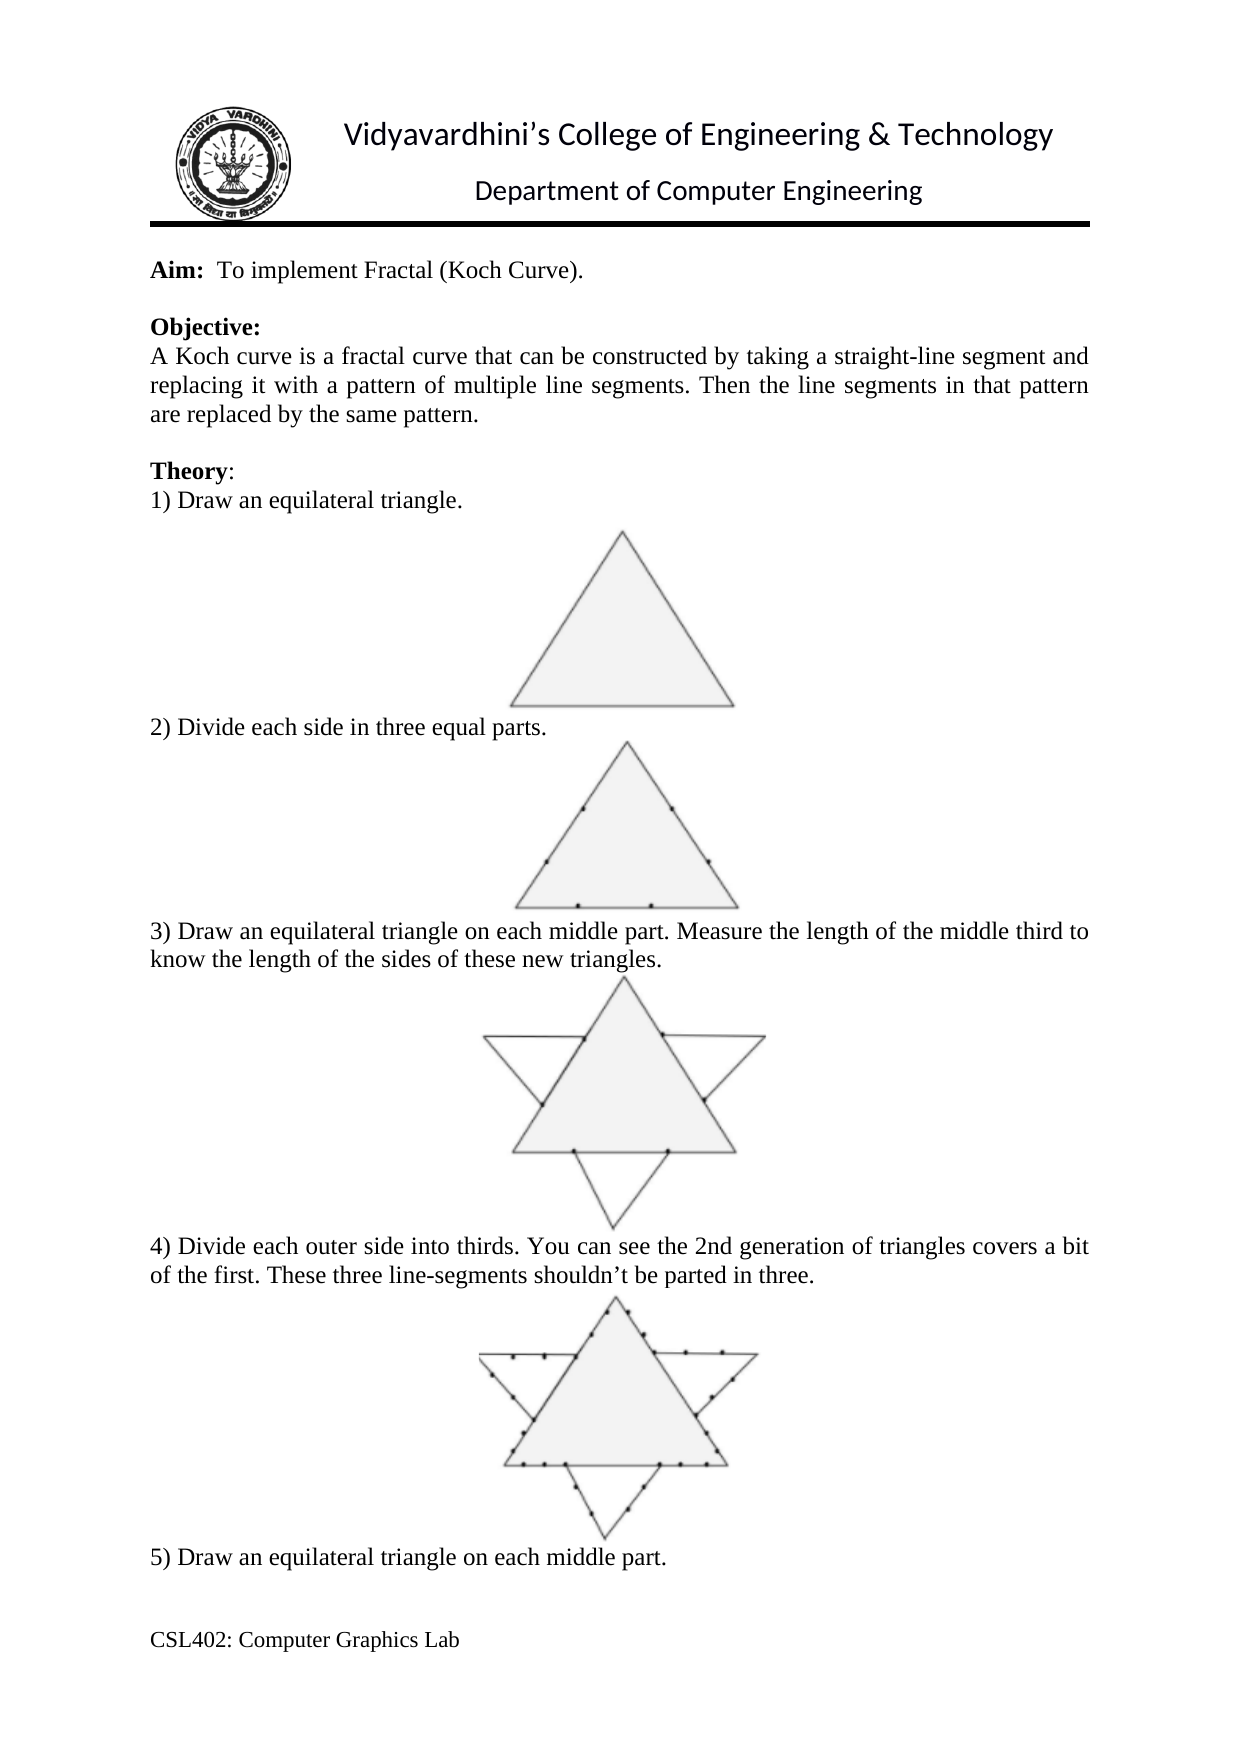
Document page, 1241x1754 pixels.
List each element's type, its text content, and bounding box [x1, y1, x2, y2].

text Theory: [150, 456, 1090, 485]
text 3) Draw an equilateral triangle on each middle part. Measure the length of the middle third to know the length of the sides of these new triangles. [150, 916, 1090, 973]
picture [497, 740, 743, 916]
text A Koch curve is a fractal curve that can be constructed by taking a straight-line segment and replacing it with a pattern of multiple line segments. Then the line segments in that pattern are replaced by the same pattern. [150, 341, 1090, 427]
picture [496, 513, 745, 712]
text 5) Draw an equilateral triangle on each middle part. [150, 1542, 1090, 1571]
text 4) Divide each outer side into thirds. You can see the 2nd generation of triangles covers a bit of the first. These three line-segments shouldn’t be parted in three. [150, 1231, 1090, 1289]
text Objective: [150, 312, 1090, 341]
picture [478, 1288, 762, 1542]
text 2) Divide each side in three equal parts. [150, 712, 1090, 741]
picture [474, 973, 767, 1232]
picture [173, 106, 292, 221]
text Aim: To implement Fractal (Koch Curve). [150, 255, 1090, 284]
text 1) Draw an equilateral triangle. [150, 485, 1090, 514]
